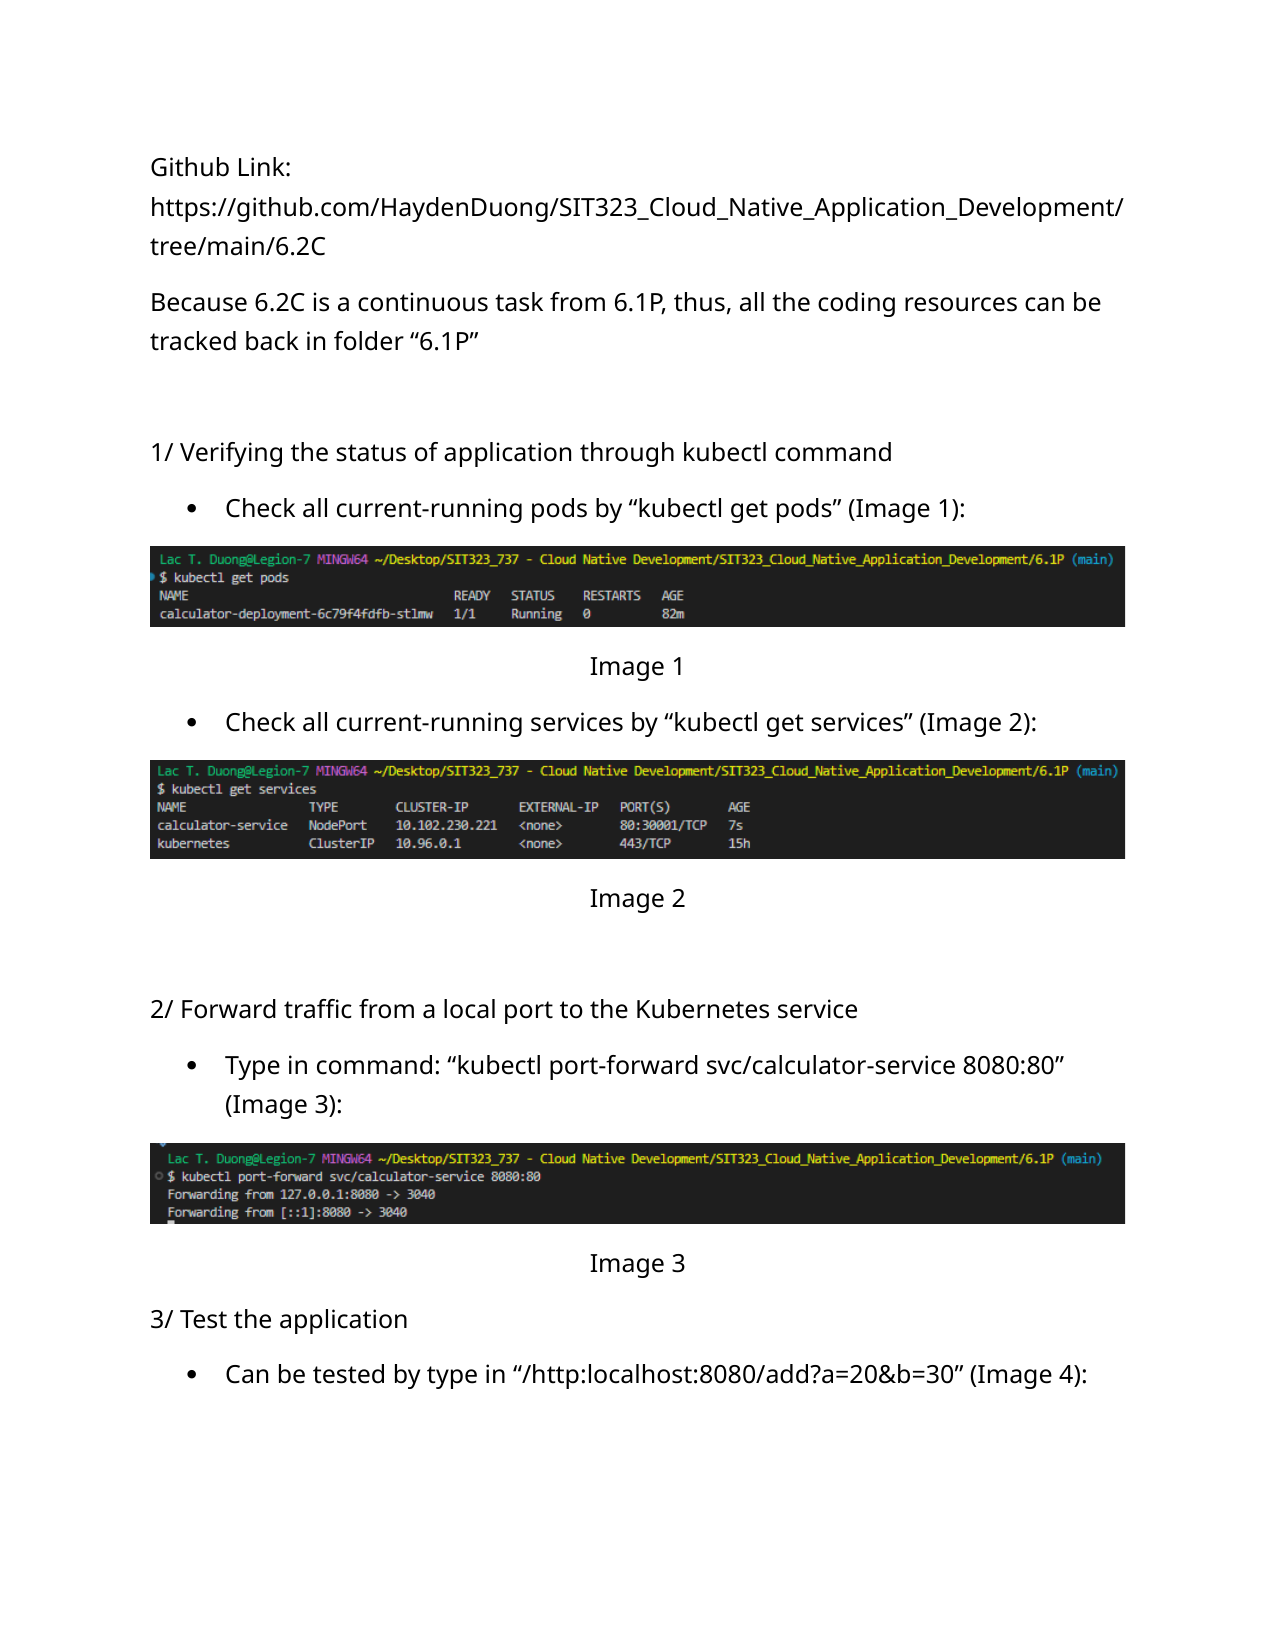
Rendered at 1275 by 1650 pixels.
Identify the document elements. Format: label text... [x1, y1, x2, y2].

list Check all current-running pods by “kubectl get pods” (Image 1): [187, 491, 1125, 525]
list Type in command: “kubectl port-forward svc/calculator-service 8080:80” (Image 3): [187, 1048, 1125, 1121]
text 2/ Forward traffic from a local port to the Kubernetes service [150, 992, 1125, 1026]
text 3/ Test the application [150, 1301, 1125, 1335]
text Image 1 [150, 648, 1125, 682]
text Image 3 [150, 1246, 1125, 1279]
text Github Link: https://github.com/HaydenDuong/SIT323_Cloud_Native_Application_Development/tree/main/6.2C [150, 150, 1125, 262]
text Because 6.2C is a continuous task from 6.1P, thus, all the coding resources can be tracked back in folder “6.1P” [150, 284, 1125, 357]
list Check all current-running services by “kubectl get services” (Image 2): [187, 704, 1125, 738]
picture [150, 546, 1125, 627]
text 1/ Verifying the status of application through kubectl command [150, 435, 1125, 469]
text Image 2 [150, 881, 1125, 914]
picture [150, 760, 1125, 859]
picture [150, 1143, 1125, 1224]
list Can be tested by type in “/http:localhost:8080/add?a=20&b=30” (Image 4): [187, 1357, 1125, 1391]
